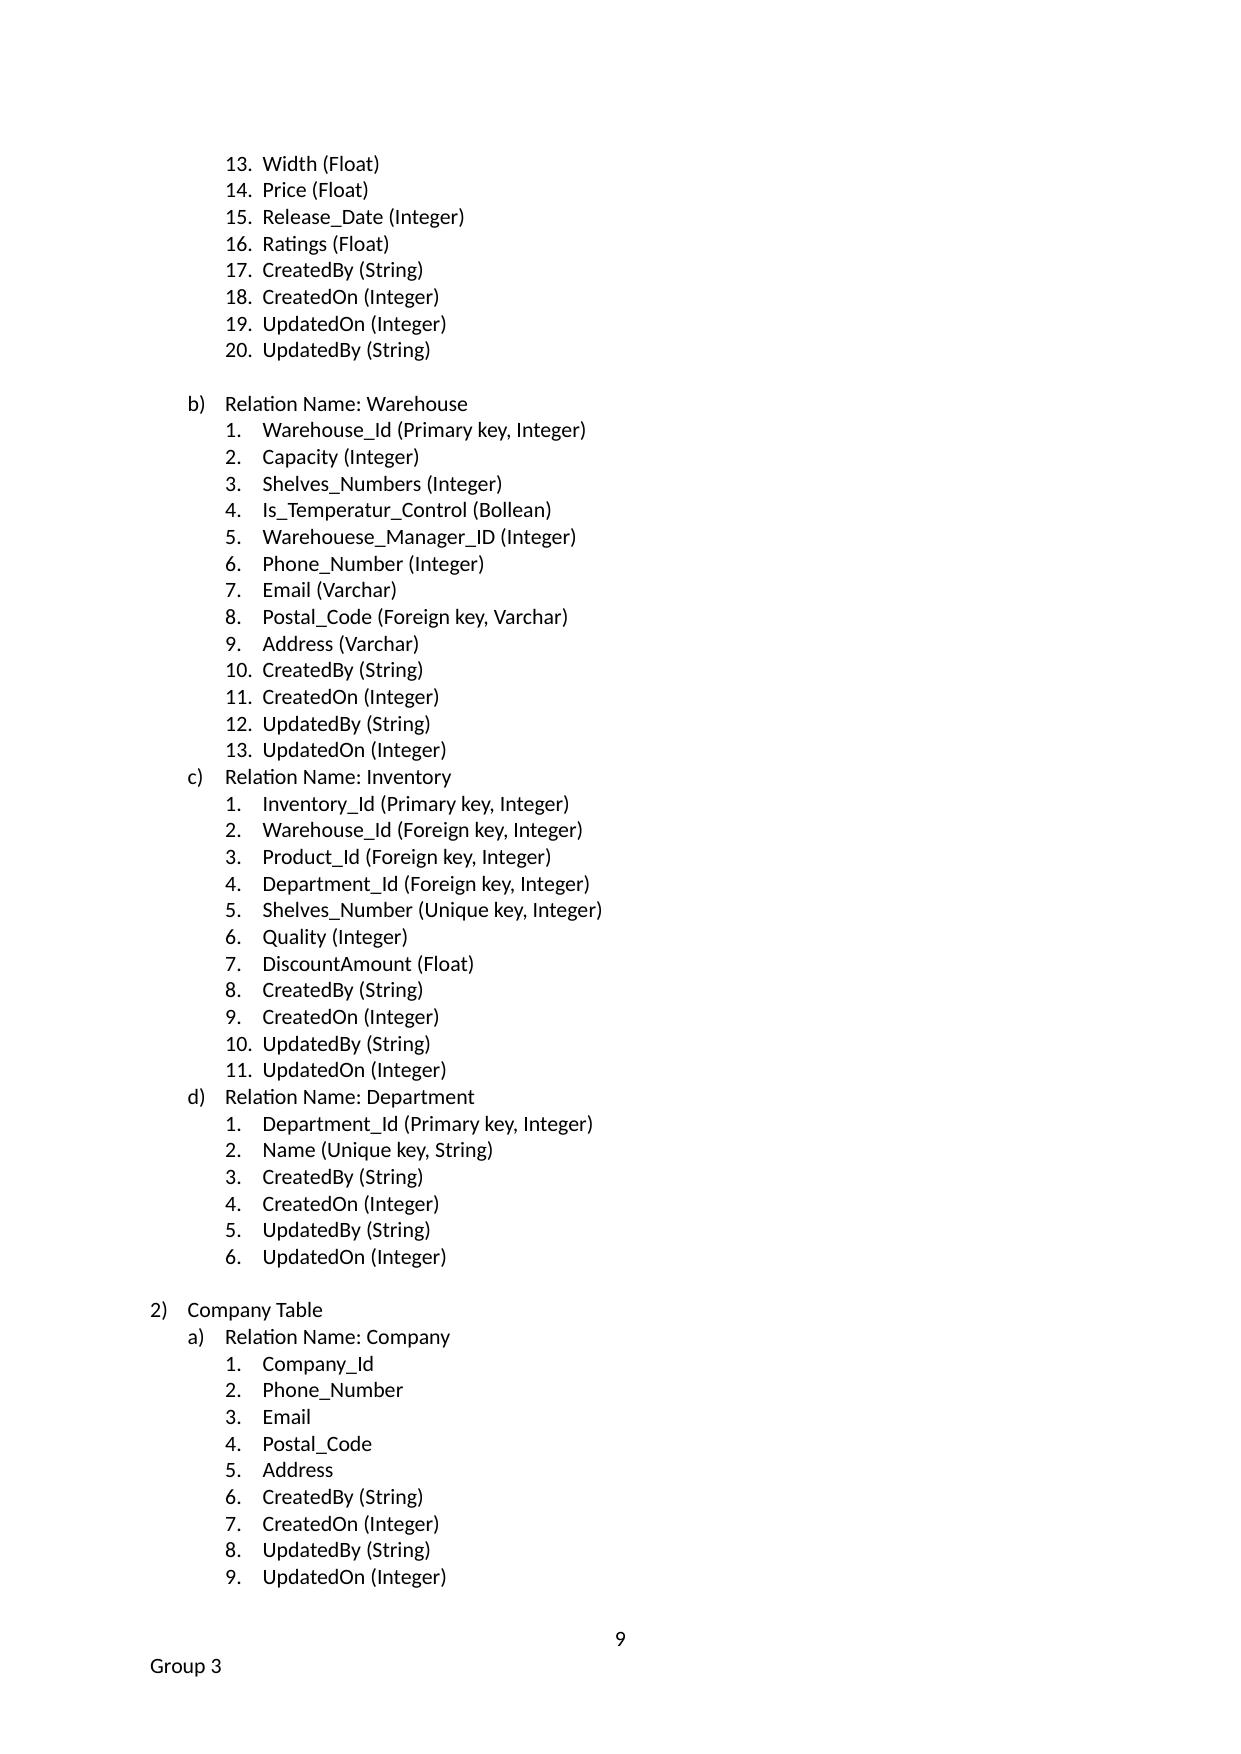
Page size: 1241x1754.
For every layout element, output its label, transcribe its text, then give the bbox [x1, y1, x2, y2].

list Company Table [150, 1297, 1090, 1323]
list CreatedBy (String) [225, 657, 1090, 683]
list Address (Varchar) [225, 630, 1090, 657]
list Product_Id (Foreign key, Integer) [225, 843, 1090, 870]
list CreatedBy (String) [225, 1483, 1090, 1510]
list Postal_Code (Foreign key, Varchar) [225, 603, 1090, 630]
list CreatedBy (String) [225, 977, 1090, 1003]
list Shelves_Numbers (Integer) [225, 470, 1090, 497]
list UpdatedBy (String) [225, 710, 1090, 737]
list CreatedBy (String) [225, 1163, 1090, 1190]
list Name (Unique key, String) [225, 1137, 1090, 1163]
list UpdatedOn (Integer) [225, 310, 1090, 337]
list Email (Varchar) [225, 577, 1090, 603]
list Relation Name: Warehouse [187, 390, 1090, 417]
list DiscountAmount (Float) [225, 950, 1090, 977]
list Ratings (Float) [225, 230, 1090, 257]
list UpdatedBy (String) [225, 337, 1090, 363]
list UpdatedBy (String) [225, 1217, 1090, 1243]
list UpdatedBy (String) [225, 1030, 1090, 1057]
list Company_Id [225, 1350, 1090, 1377]
list Postal_Code [225, 1430, 1090, 1457]
list Phone_Number [225, 1377, 1090, 1403]
list CreatedOn (Integer) [225, 1003, 1090, 1030]
list CreatedOn (Integer) [225, 1190, 1090, 1217]
list Warehouse_Id (Primary key, Integer) [225, 417, 1090, 443]
list Inventory_Id (Primary key, Integer) [225, 790, 1090, 817]
list Price (Float) [225, 177, 1090, 203]
list Shelves_Number (Unique key, Integer) [225, 897, 1090, 923]
list CreatedOn (Integer) [225, 683, 1090, 710]
list Relation Name: Department [187, 1083, 1090, 1110]
list Width (Float) [225, 150, 1090, 177]
list CreatedBy (String) [225, 257, 1090, 283]
list UpdatedOn (Integer) [225, 1057, 1090, 1083]
list Relation Name: Company [187, 1323, 1090, 1350]
list Quality (Integer) [225, 923, 1090, 950]
list Relation Name: Inventory [187, 763, 1090, 790]
list Email [225, 1403, 1090, 1430]
list Phone_Number (Integer) [225, 550, 1090, 577]
list UpdatedOn (Integer) [225, 737, 1090, 763]
list CreatedOn (Integer) [225, 1510, 1090, 1537]
list Department_Id (Primary key, Integer) [225, 1110, 1090, 1137]
list Department_Id (Foreign key, Integer) [225, 870, 1090, 897]
list CreatedOn (Integer) [225, 283, 1090, 310]
list Release_Date (Integer) [225, 203, 1090, 230]
list Address [225, 1457, 1090, 1483]
list Warehouese_Manager_ID (Integer) [225, 523, 1090, 550]
list Capacity (Integer) [225, 443, 1090, 470]
list Warehouse_Id (Foreign key, Integer) [225, 817, 1090, 843]
list Is_Temperatur_Control (Bollean) [225, 497, 1090, 523]
list UpdatedOn (Integer) [225, 1243, 1090, 1270]
list UpdatedBy (String) [225, 1537, 1090, 1563]
list UpdatedOn (Integer) [225, 1563, 1090, 1590]
